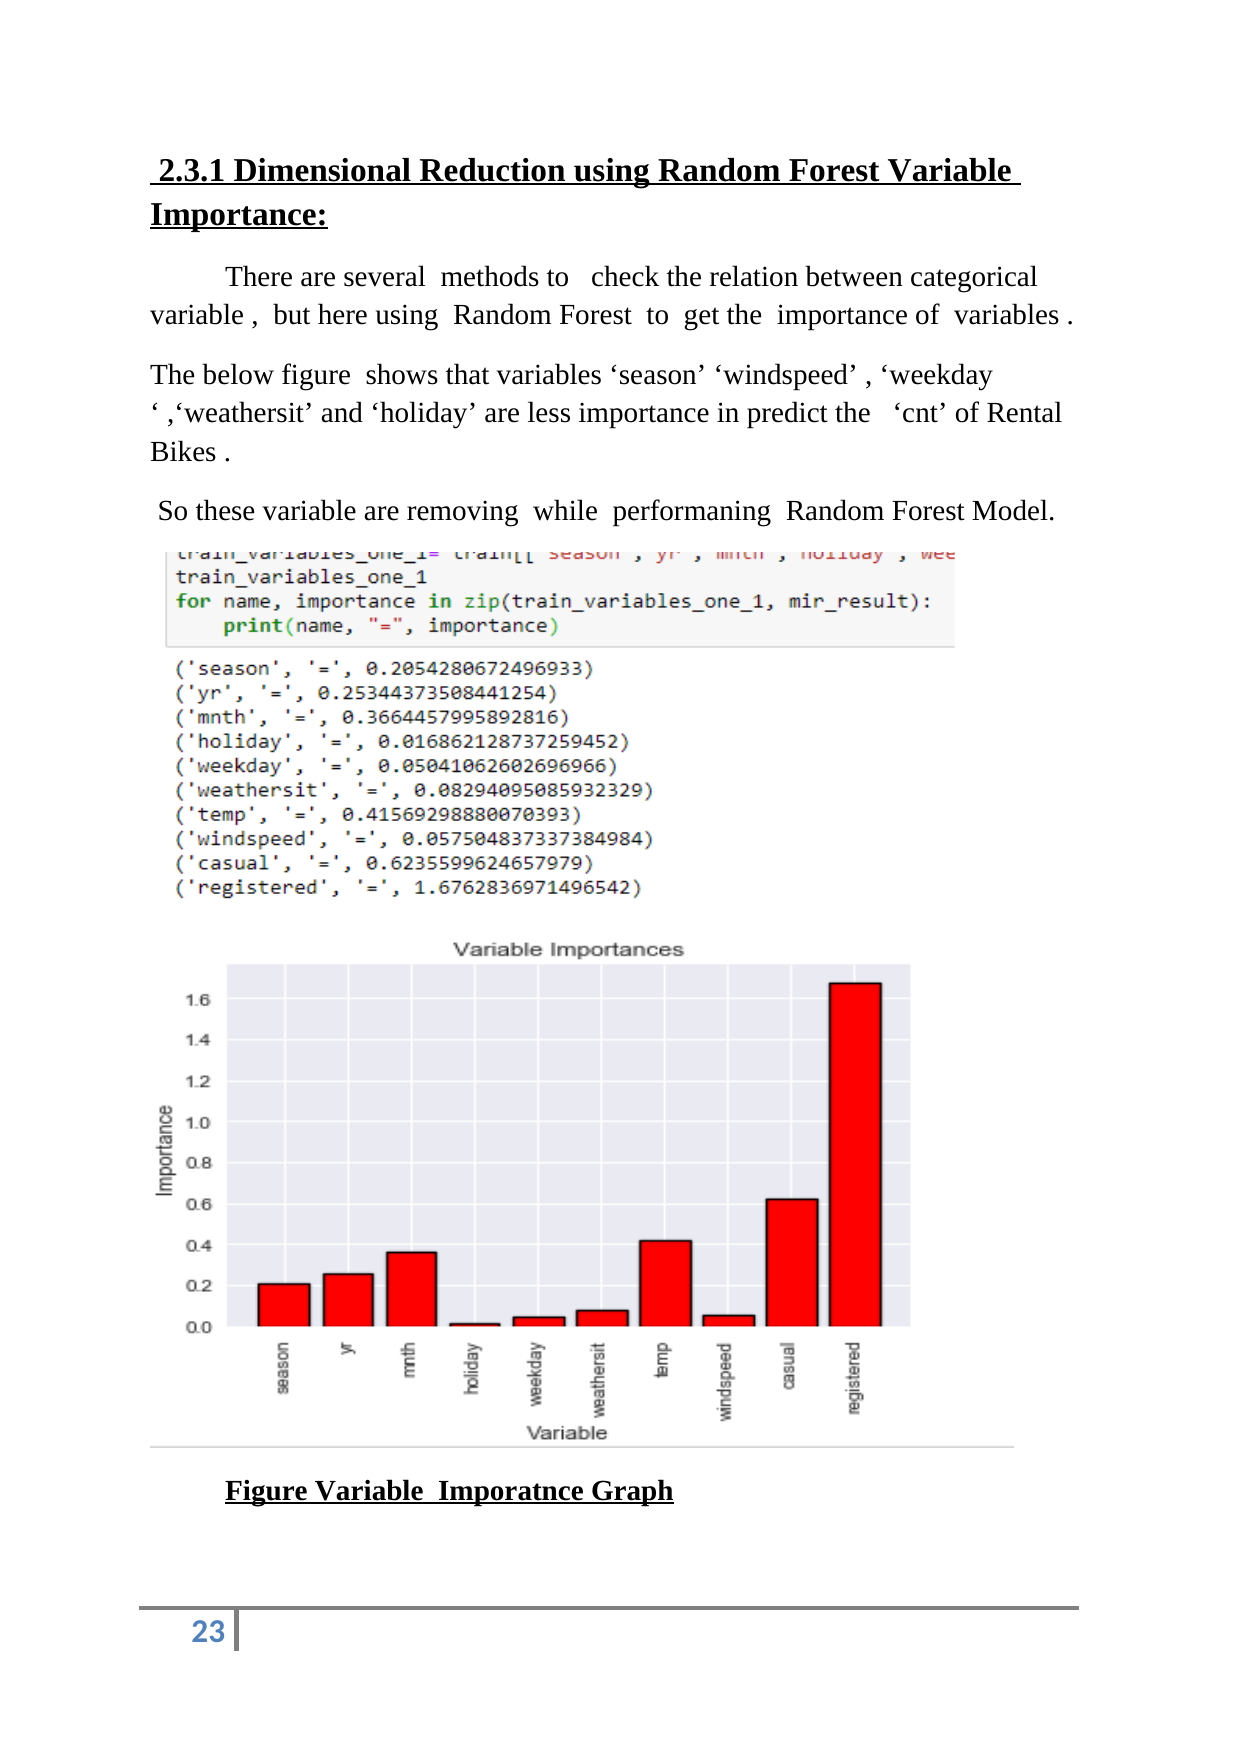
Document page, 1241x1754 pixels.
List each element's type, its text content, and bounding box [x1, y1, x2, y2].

text Figure Variable Imporatnce Graph [150, 1473, 1090, 1507]
text There are several methods to check the relation between categorical variable , but here using Random Forest to get the importance of variables . [150, 259, 1090, 331]
text 2.3.1 Dimensional Reduction using Random Forest Variable Importance: [150, 150, 1090, 232]
picture [150, 552, 955, 914]
text So these variable are removing while performaning Random Forest Model. [150, 493, 1090, 527]
picture [150, 938, 1014, 1448]
text The below figure shows that variables ‘season’ ‘windspeed’ , ‘weekday ‘ ,‘weathersit’ and ‘holiday’ are less importance in predict the ‘cnt’ of Rental Bikes . [150, 357, 1090, 467]
